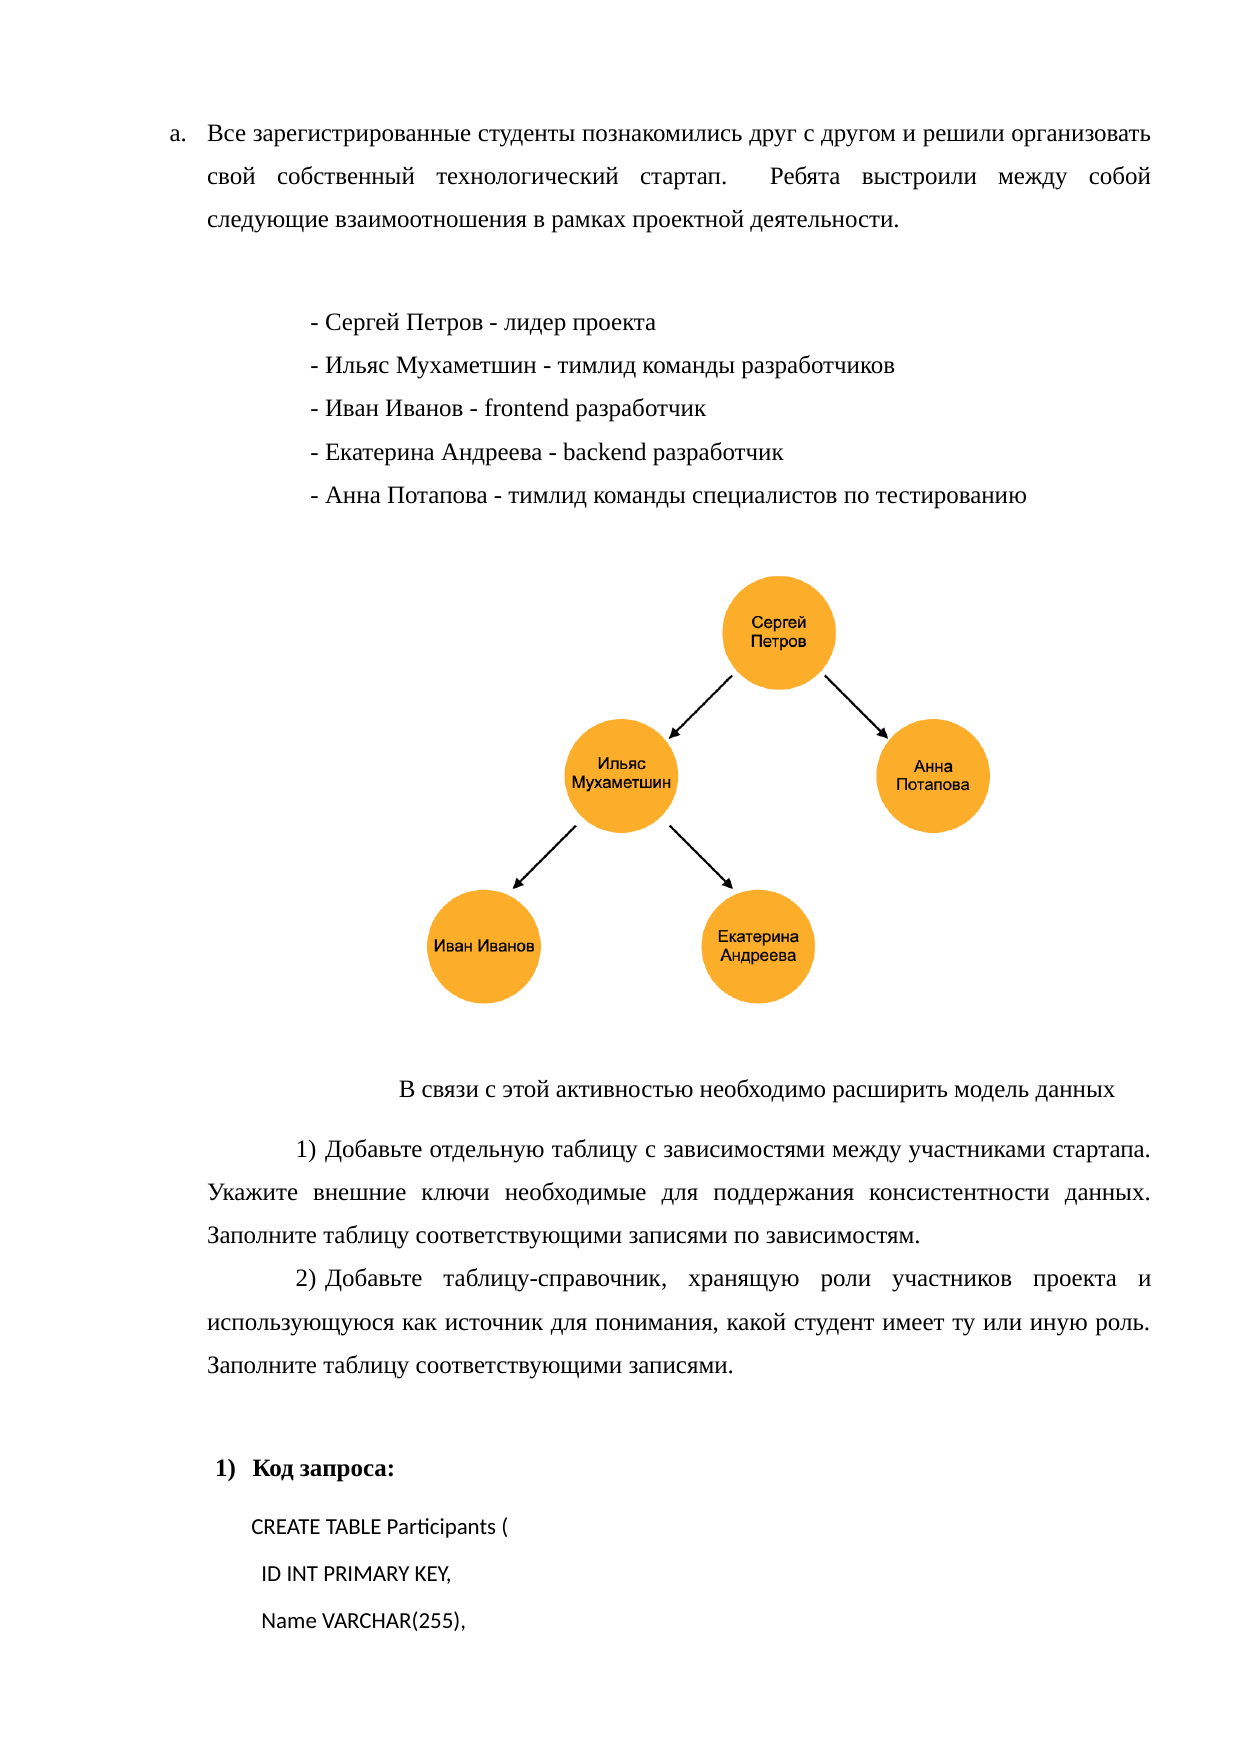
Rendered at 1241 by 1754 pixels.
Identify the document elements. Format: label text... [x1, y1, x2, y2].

list Ильяс Мухаметшин - тимлид команды разработчиков [266, 350, 1152, 379]
text Name VARCHAR(255), [251, 1606, 1152, 1634]
list Анна Потапова - тимлид команды специалистов по тестированию [266, 480, 1152, 508]
text В связи с этой активностью необходимо расширить модель данных [207, 1074, 1152, 1103]
picture [398, 569, 999, 1009]
list Добавьте таблицу-справочник, хранящую роли участников проекта и использующуюся как источник для понимания, какой студент имеет ту или иную роль. Заполните таблицу соответствующими записями. [207, 1263, 1152, 1378]
text ID INT PRIMARY KEY, [251, 1559, 1152, 1587]
list Код запроса: [215, 1453, 1152, 1481]
list Сергей Петров - лидер проекта [266, 307, 1152, 336]
text CREATE TABLE Participants ( [251, 1512, 1152, 1541]
list Все зарегистрированные студенты познакомились друг с другом и решили организовать свой собственный технологический стартап. Ребята выстроили между собой следующие взаимоотношения в рамках проектной деятельности. [169, 118, 1152, 233]
list Добавьте отдельную таблицу с зависимостями между участниками стартапа. Укажите внешние ключи необходимые для поддержания консистентности данных. Заполните таблицу соответствующими записями по зависимостям. [207, 1134, 1152, 1249]
list Екатерина Андреева - backend разработчик [266, 437, 1152, 465]
list Иван Иванов - frontend разработчик [266, 393, 1152, 422]
